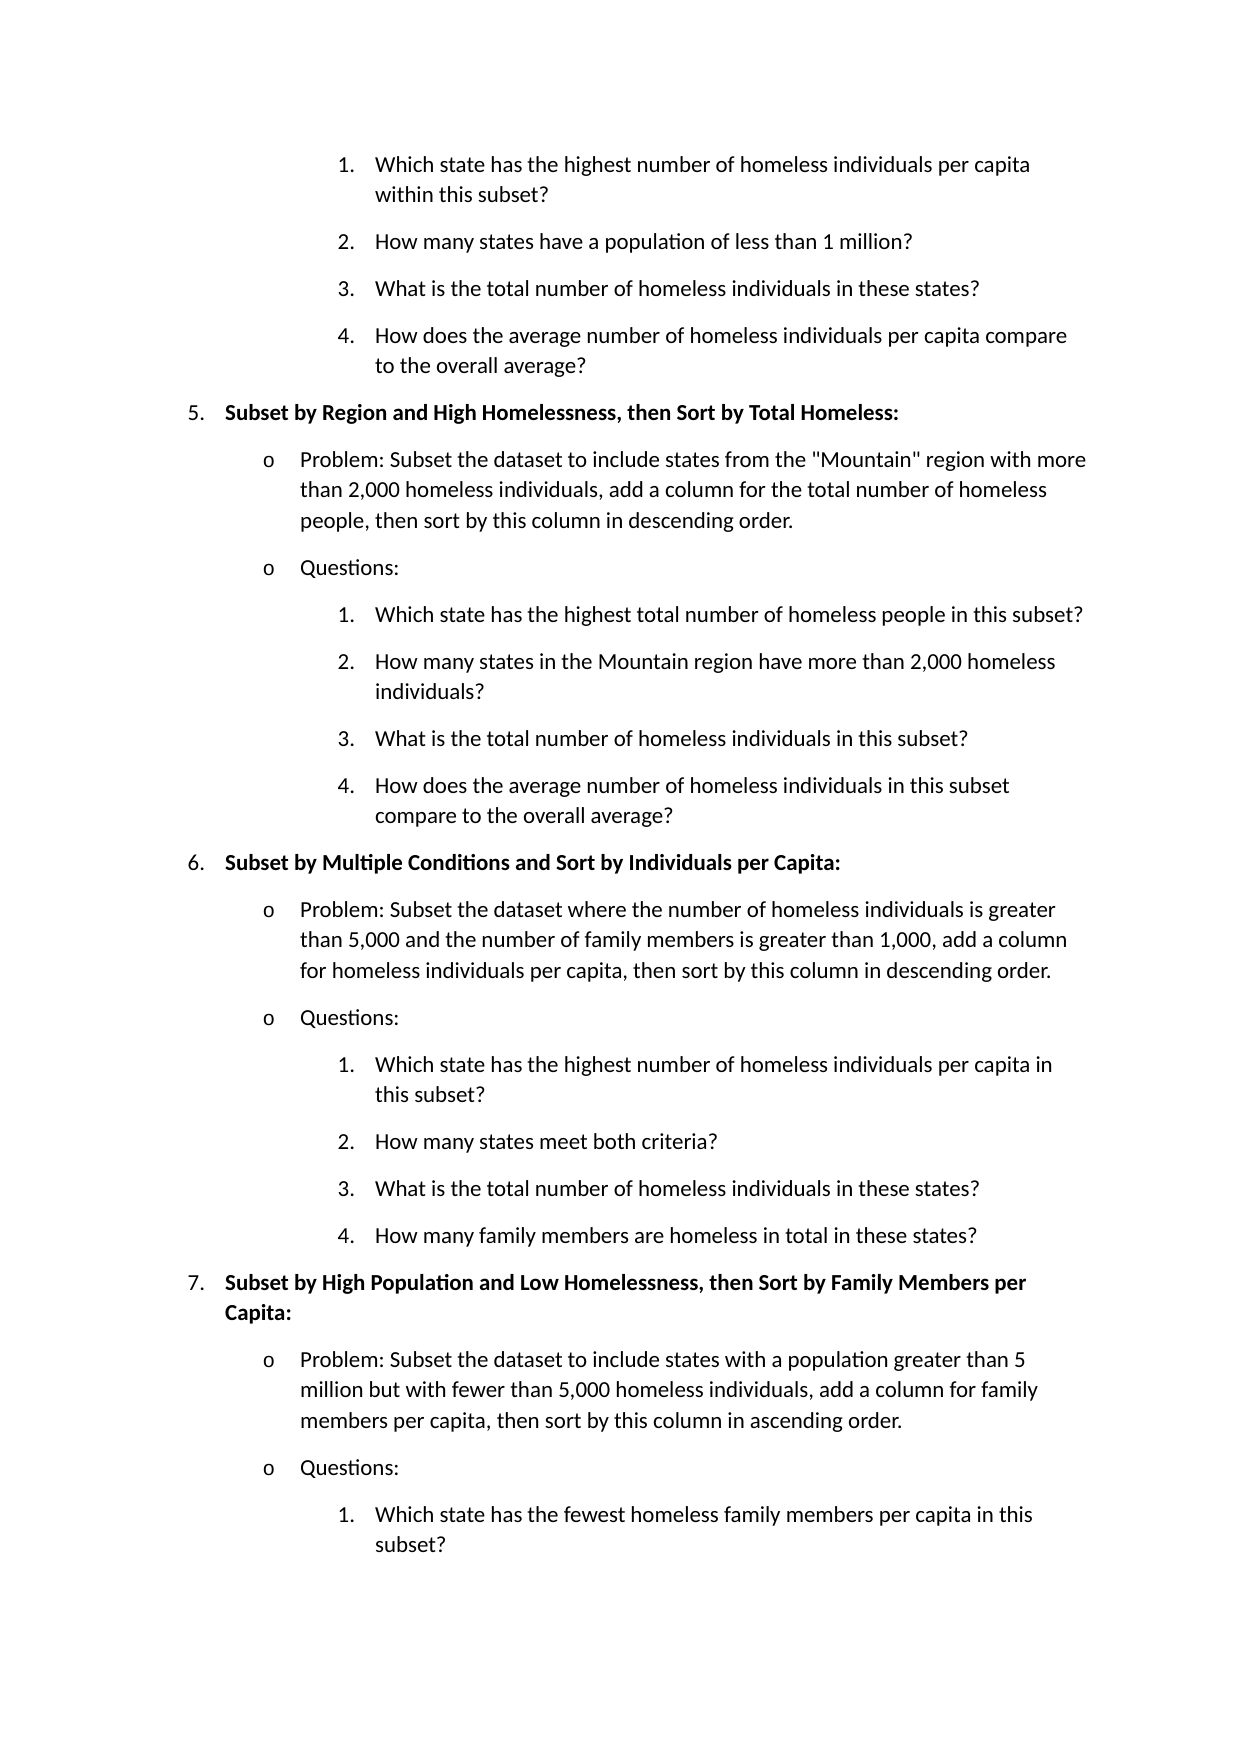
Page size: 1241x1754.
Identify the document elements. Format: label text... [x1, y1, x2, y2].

list Problem: Subset the dataset to include states from the "Mountain" region with more than 2,000 homeless individuals, add a column for the total number of homeless people, then sort by this column in descending order. [262, 445, 1090, 534]
list How does the average number of homeless individuals in this subset compare to the overall average? [337, 771, 1090, 829]
list What is the total number of homeless individuals in this subset? [337, 724, 1090, 752]
list What is the total number of homeless individuals in these states? [337, 274, 1090, 302]
list Which state has the highest total number of homeless people in this subset? [337, 600, 1090, 628]
list Problem: Subset the dataset to include states with a population greater than 5 million but with fewer than 5,000 homeless individuals, add a column for family members per capita, then sort by this column in ascending order. [262, 1345, 1090, 1434]
list How many family members are homeless in total in these states? [337, 1221, 1090, 1249]
list How many states have a population of less than 1 million? [337, 227, 1090, 255]
list Subset by Region and High Homelessness, then Sort by Total Homeless: [187, 398, 1090, 426]
list Which state has the highest number of homeless individuals per capita in this subset? [337, 1050, 1090, 1108]
list Which state has the fewest homeless family members per capita in this subset? [337, 1500, 1090, 1558]
list Subset by High Population and Low Homelessness, then Sort by Family Members per Capita: [187, 1268, 1090, 1326]
list Questions: [262, 1003, 1090, 1031]
list How many states in the Mountain region have more than 2,000 homeless individuals? [337, 647, 1090, 705]
list How does the average number of homeless individuals per capita compare to the overall average? [337, 321, 1090, 379]
list Questions: [262, 1453, 1090, 1481]
list Subset by Multiple Conditions and Sort by Individuals per Capita: [187, 848, 1090, 876]
list Problem: Subset the dataset where the number of homeless individuals is greater than 5,000 and the number of family members is greater than 1,000, add a column for homeless individuals per capita, then sort by this column in descending order. [262, 895, 1090, 984]
list What is the total number of homeless individuals in these states? [337, 1174, 1090, 1202]
list Which state has the highest number of homeless individuals per capita within this subset? [337, 150, 1090, 208]
list How many states meet both criteria? [337, 1127, 1090, 1155]
list Questions: [262, 553, 1090, 581]
